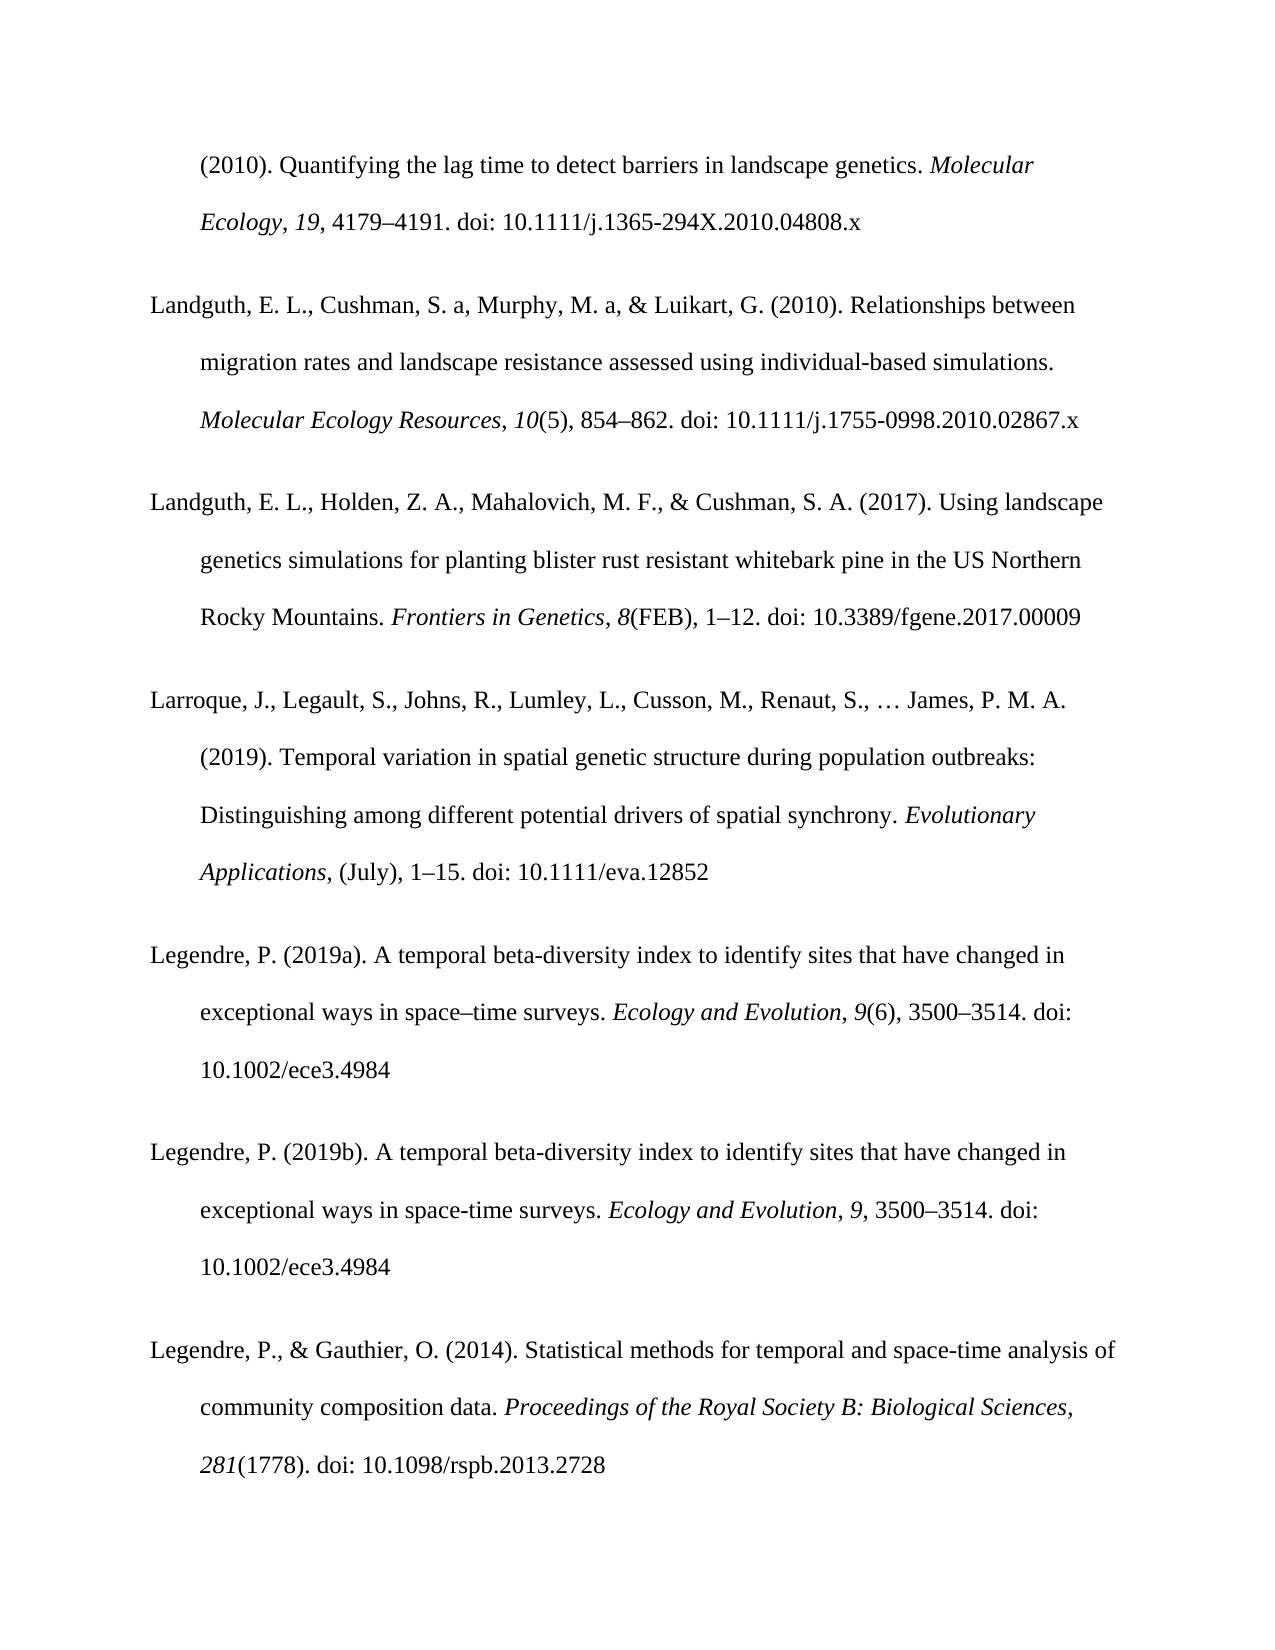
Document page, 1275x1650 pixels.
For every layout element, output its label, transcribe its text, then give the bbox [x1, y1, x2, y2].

text Legendre, P., & Gauthier, O. (2014). Statistical methods for temporal and space-time analysis of community composition data. Proceedings of the Royal Society B: Biological Sciences, 281(1778). doi: 10.1098/rspb.2013.2728 [150, 1335, 1125, 1479]
text Legendre, P. (2019a). A temporal beta-diversity index to identify sites that have changed in exceptional ways in space–time surveys. Ecology and Evolution, 9(6), 3500–3514. doi: 10.1002/ece3.4984 [150, 940, 1125, 1084]
text Larroque, J., Legault, S., Johns, R., Lumley, L., Cusson, M., Renaut, S., … James, P. M. A. (2019). Temporal variation in spatial genetic structure during population outbreaks: Distinguishing among different potential drivers of spatial synchrony. Evolutionary Applications, (July), 1–15. doi: 10.1111/eva.12852 [150, 685, 1125, 886]
text Legendre, P. (2019b). A temporal beta‐diversity index to identify sites that have changed in exceptional ways in space-time surveys. Ecology and Evolution, 9, 3500–3514. doi: 10.1002/ece3.4984 [150, 1137, 1125, 1281]
text Landguth, E. L., Cushman, S. a, Murphy, M. a, & Luikart, G. (2010). Relationships between migration rates and landscape resistance assessed using individual-based simulations. Molecular Ecology Resources, 10(5), 854–862. doi: 10.1111/j.1755-0998.2010.02867.x [150, 290, 1125, 434]
